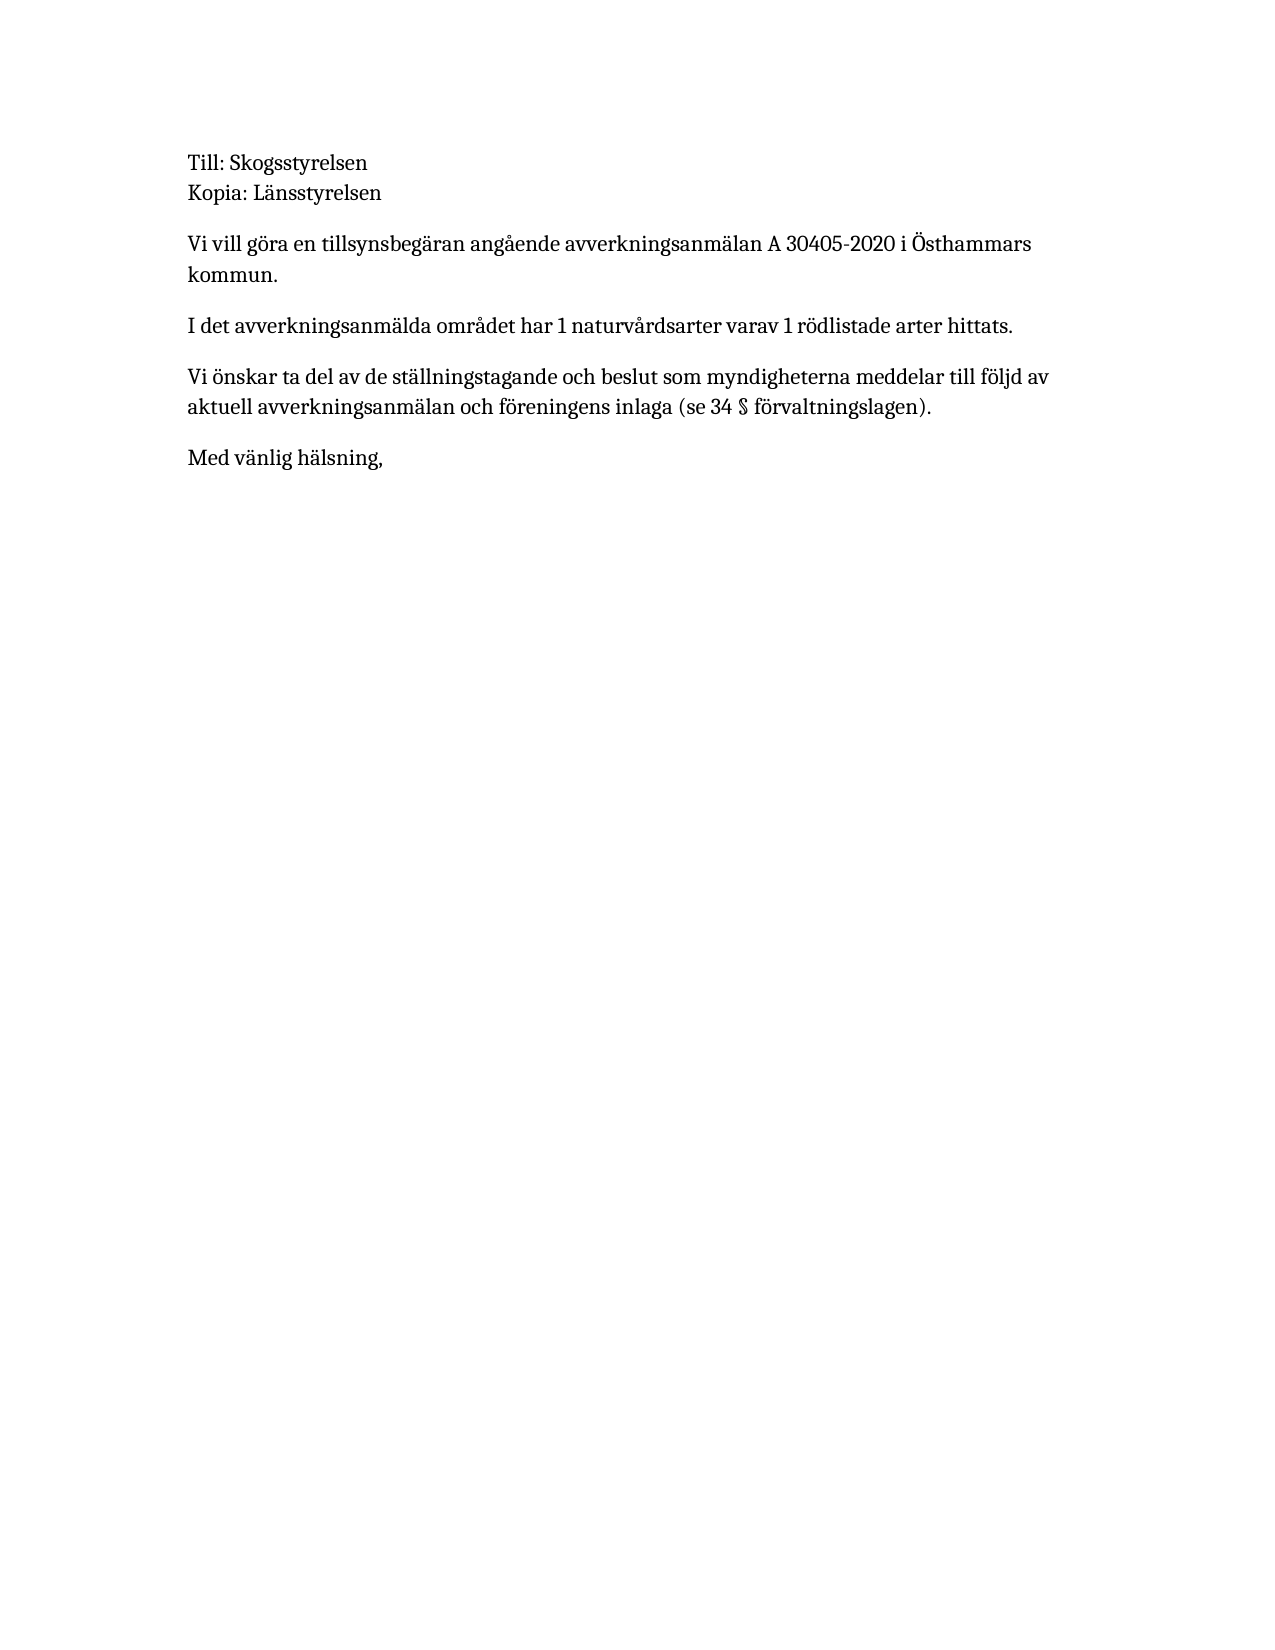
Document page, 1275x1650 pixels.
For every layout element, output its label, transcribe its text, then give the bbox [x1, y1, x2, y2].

text Vi vill göra en tillsynsbegäran angående avverkningsanmälan A 30405-2020 i Östhammars kommun. [187, 231, 1087, 288]
text Till: Skogsstyrelsen Kopia: Länsstyrelsen [187, 150, 1087, 207]
text I det avverkningsanmälda området har 1 naturvårdsarter varav 1 rödlistade arter hittats. [187, 312, 1087, 339]
text Vi önskar ta del av de ställningstagande och beslut som myndigheterna meddelar till följd av aktuell avverkningsanmälan och föreningens inlaga (se 34 § förvaltningslagen). [187, 363, 1087, 420]
text Med vänlig hälsning, [187, 445, 1087, 501]
